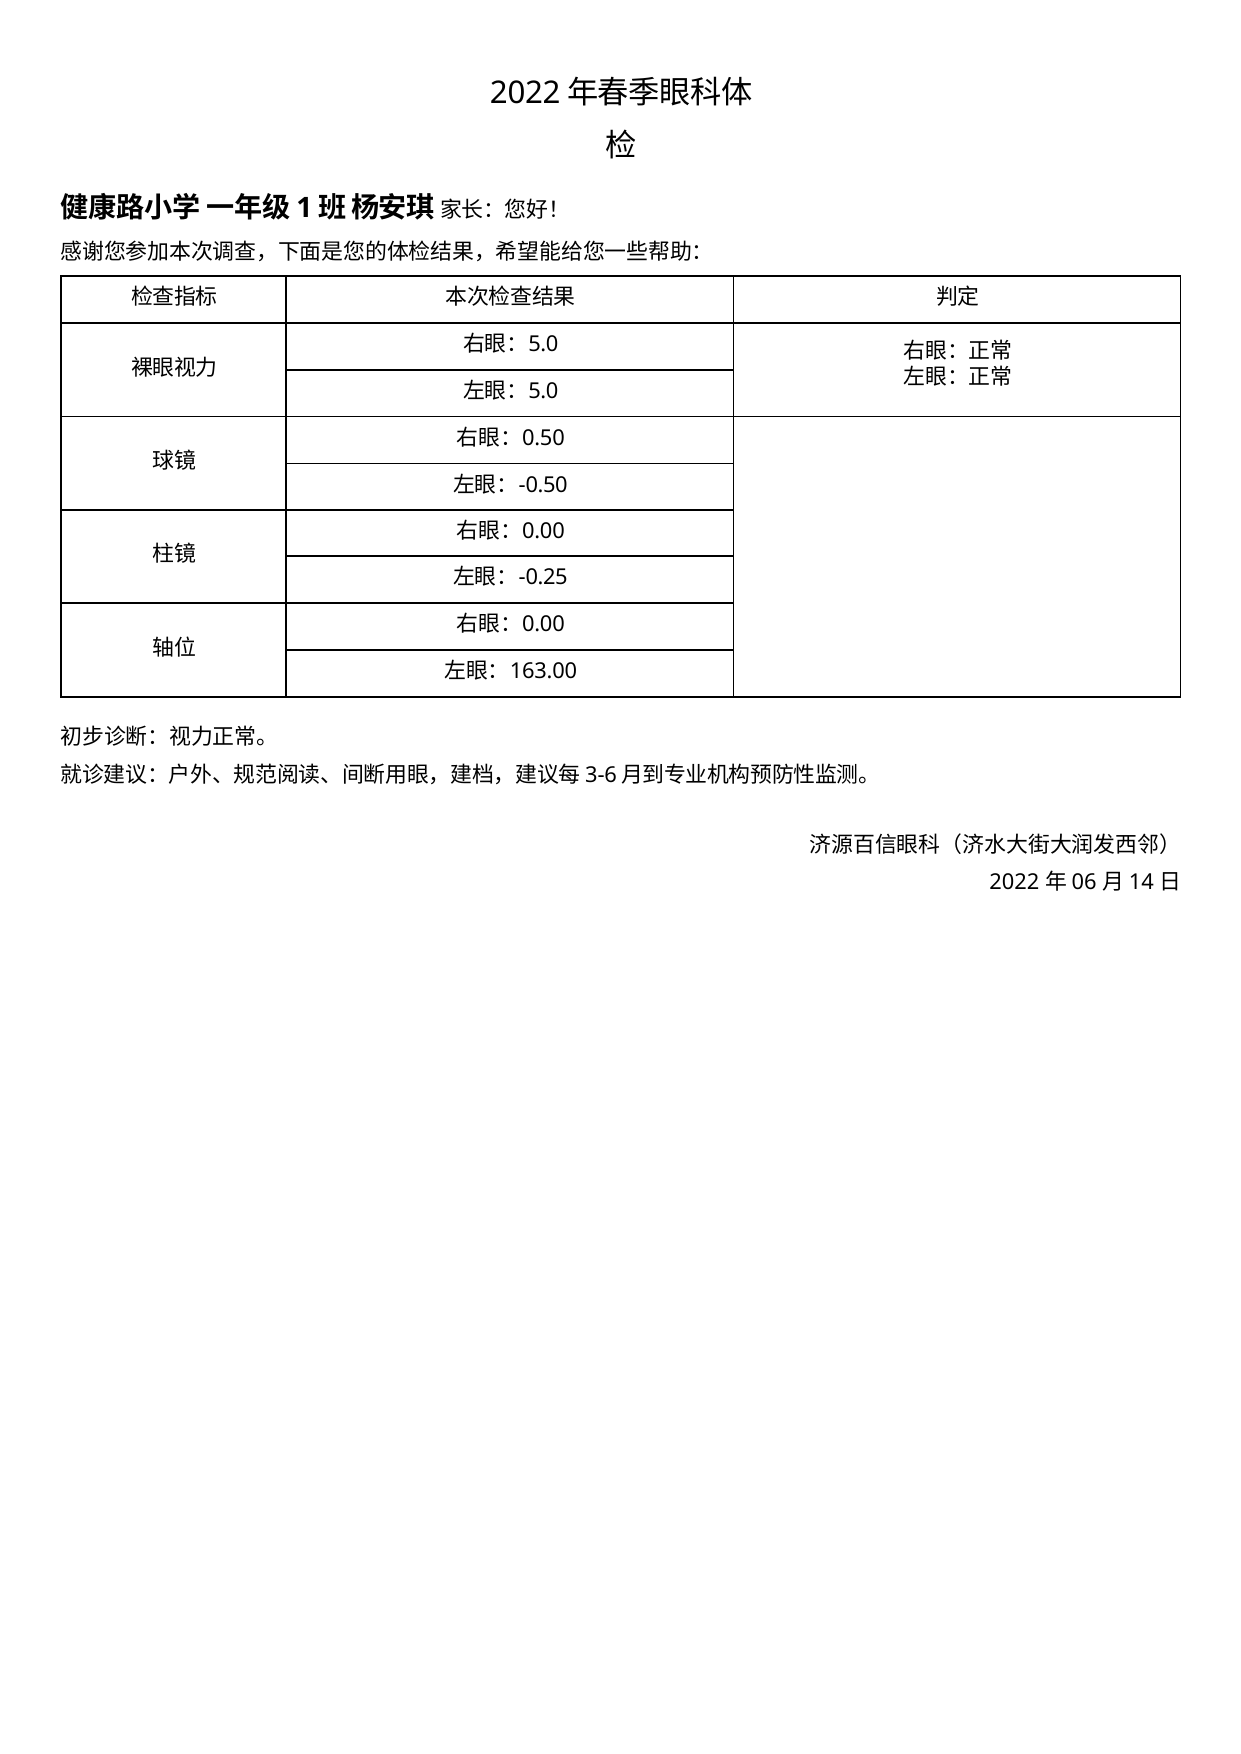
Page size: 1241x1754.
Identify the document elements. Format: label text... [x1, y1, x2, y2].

table_cell 右眼：0.50 [287, 417, 733, 462]
table_cell 右眼：0.00 [287, 604, 733, 649]
table_cell 右眼：0.00 [287, 511, 733, 555]
table_header 判定 [734, 277, 1180, 322]
table_header 检查指标 [62, 277, 285, 322]
table_cell [734, 417, 1180, 696]
table_cell 左眼：5.0 [287, 371, 733, 416]
table_cell 左眼：-0.50 [287, 464, 733, 509]
table_cell 左眼：163.00 [287, 651, 733, 696]
text 健康路小学 一年级 1班 杨安琪 家长：您好！ [60, 177, 1194, 228]
text 2022 年 06 月 14 日 [48, 859, 1182, 897]
table_header 本次检查结果 [287, 277, 733, 322]
table_cell 裸眼视力 [62, 324, 285, 416]
table_cell 左眼：-0.25 [287, 557, 733, 602]
table_cell 柱镜 [62, 511, 285, 602]
text 感谢您参加本次调查，下面是您的体检结果，希望能给您一些帮助： [60, 228, 1194, 267]
text 初步诊断：视力正常。 [60, 719, 1194, 751]
table_cell 轴位 [62, 604, 285, 696]
text 济源百信眼科（济水大街大润发西邻） [809, 822, 1194, 859]
table_cell 球镜 [62, 417, 285, 509]
text 就诊建议：户外、规范阅读、间断用眼，建档，建议每3-6月到专业机构预防性监测。 [60, 757, 1194, 789]
table_cell 右眼：正常左眼：正常 [734, 324, 1180, 416]
table_cell 右眼：5.0 [287, 324, 733, 369]
